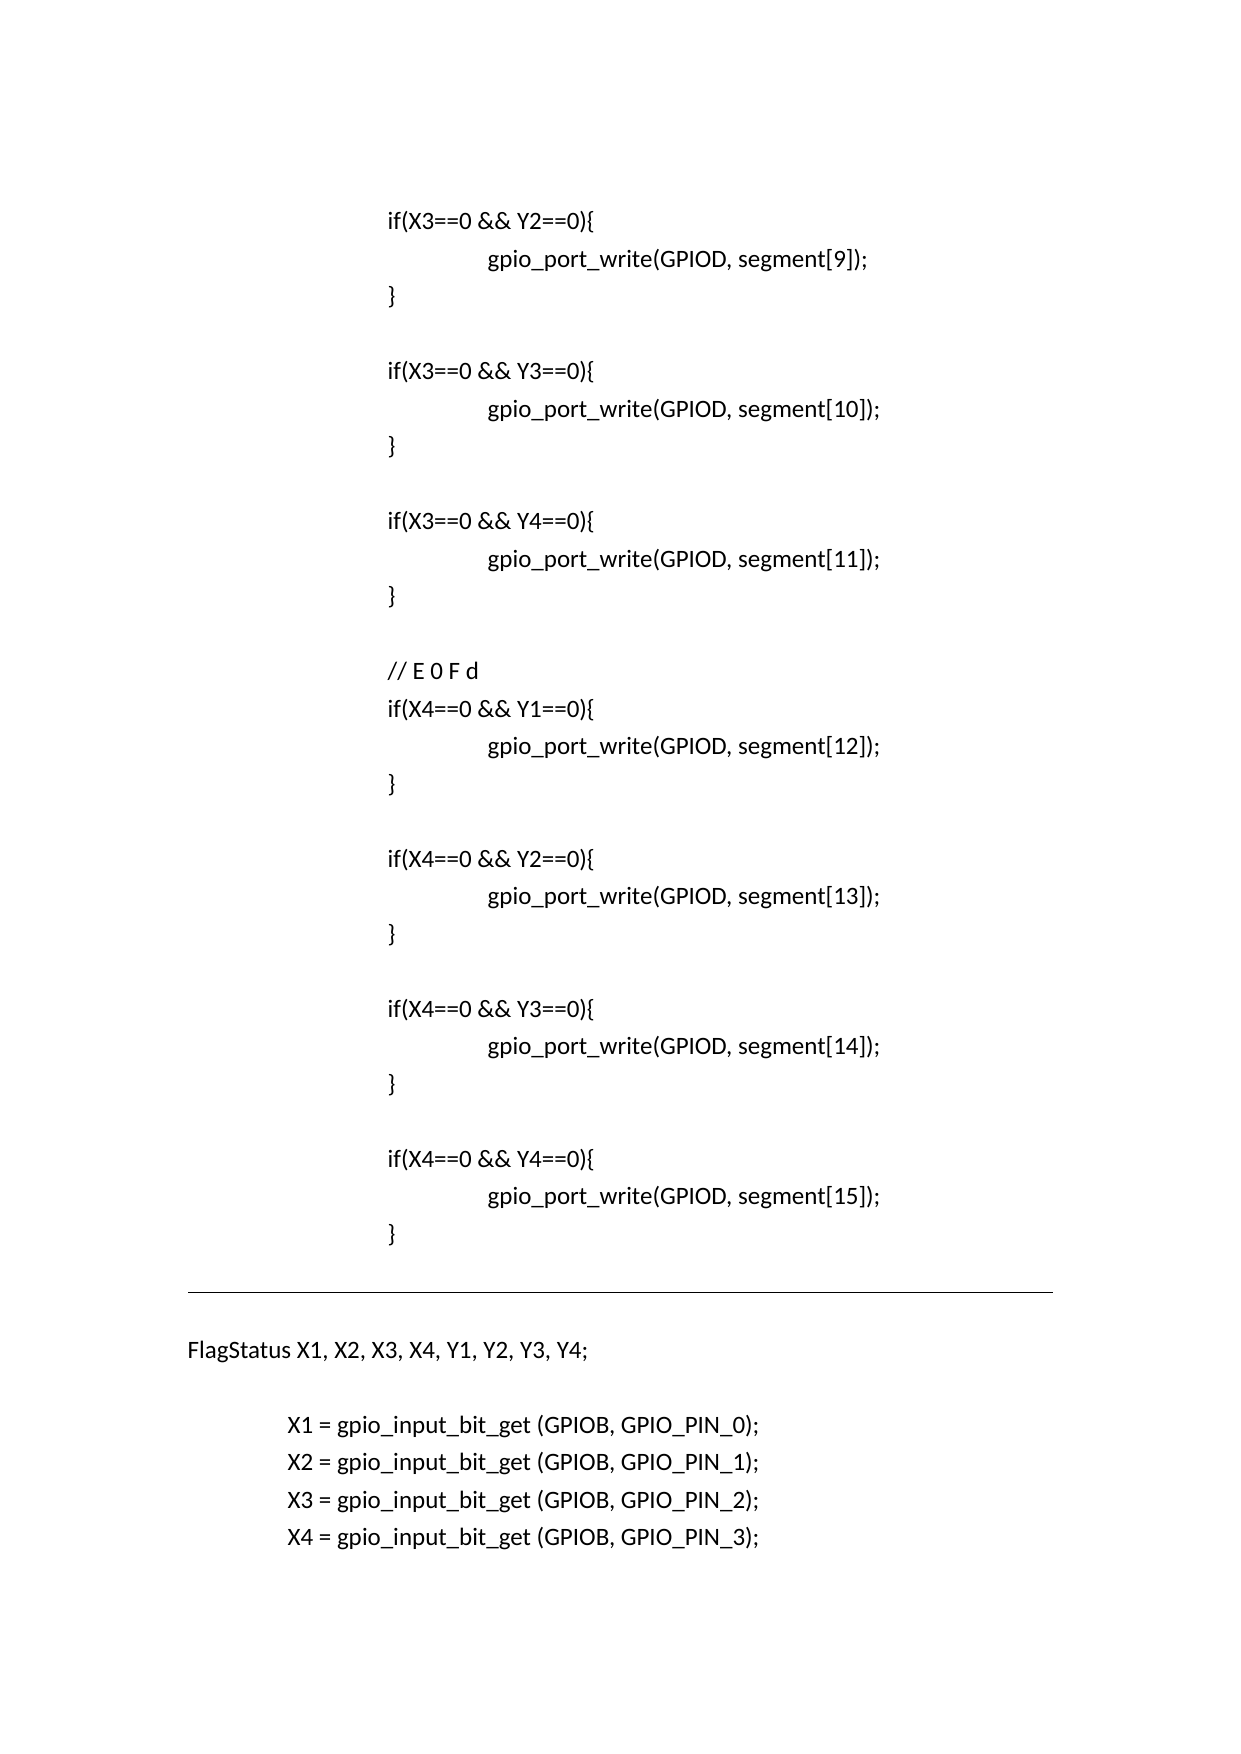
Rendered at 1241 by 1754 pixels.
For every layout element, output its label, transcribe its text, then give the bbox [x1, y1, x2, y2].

text } [187, 427, 1053, 464]
text } [187, 914, 1053, 952]
text if(X4==0 && Y3==0){ [187, 989, 1053, 1027]
text } [187, 764, 1053, 802]
text } [187, 277, 1053, 314]
text FlagStatus X1, X2, X3, X4, Y1, Y2, Y3, Y4; [187, 1331, 1053, 1368]
text if(X3==0 && Y3==0){ [187, 352, 1053, 389]
text X3 = gpio_input_bit_get (GPIOB, GPIO_PIN_2); [187, 1481, 1053, 1518]
text if(X4==0 && Y2==0){ [187, 839, 1053, 877]
text if(X3==0 && Y2==0){ [187, 202, 1053, 239]
text X2 = gpio_input_bit_get (GPIOB, GPIO_PIN_1); [187, 1443, 1053, 1481]
text if(X3==0 && Y4==0){ [187, 502, 1053, 539]
text gpio_port_write(GPIOD, segment[11]); [187, 539, 1053, 577]
text if(X4==0 && Y1==0){ [187, 689, 1053, 727]
text // E 0 F d [187, 652, 1053, 689]
text } [187, 577, 1053, 614]
text if(X4==0 && Y4==0){ [187, 1139, 1053, 1177]
text X4 = gpio_input_bit_get (GPIOB, GPIO_PIN_3); [187, 1518, 1053, 1556]
text gpio_port_write(GPIOD, segment[13]); [187, 877, 1053, 914]
text gpio_port_write(GPIOD, segment[10]); [187, 389, 1053, 427]
text gpio_port_write(GPIOD, segment[15]); [187, 1177, 1053, 1214]
text } [187, 1064, 1053, 1102]
text gpio_port_write(GPIOD, segment[9]); [187, 239, 1053, 277]
text X1 = gpio_input_bit_get (GPIOB, GPIO_PIN_0); [237, 1406, 1053, 1443]
text } [187, 1214, 1053, 1252]
text gpio_port_write(GPIOD, segment[12]); [187, 727, 1053, 764]
text gpio_port_write(GPIOD, segment[14]); [187, 1027, 1053, 1064]
